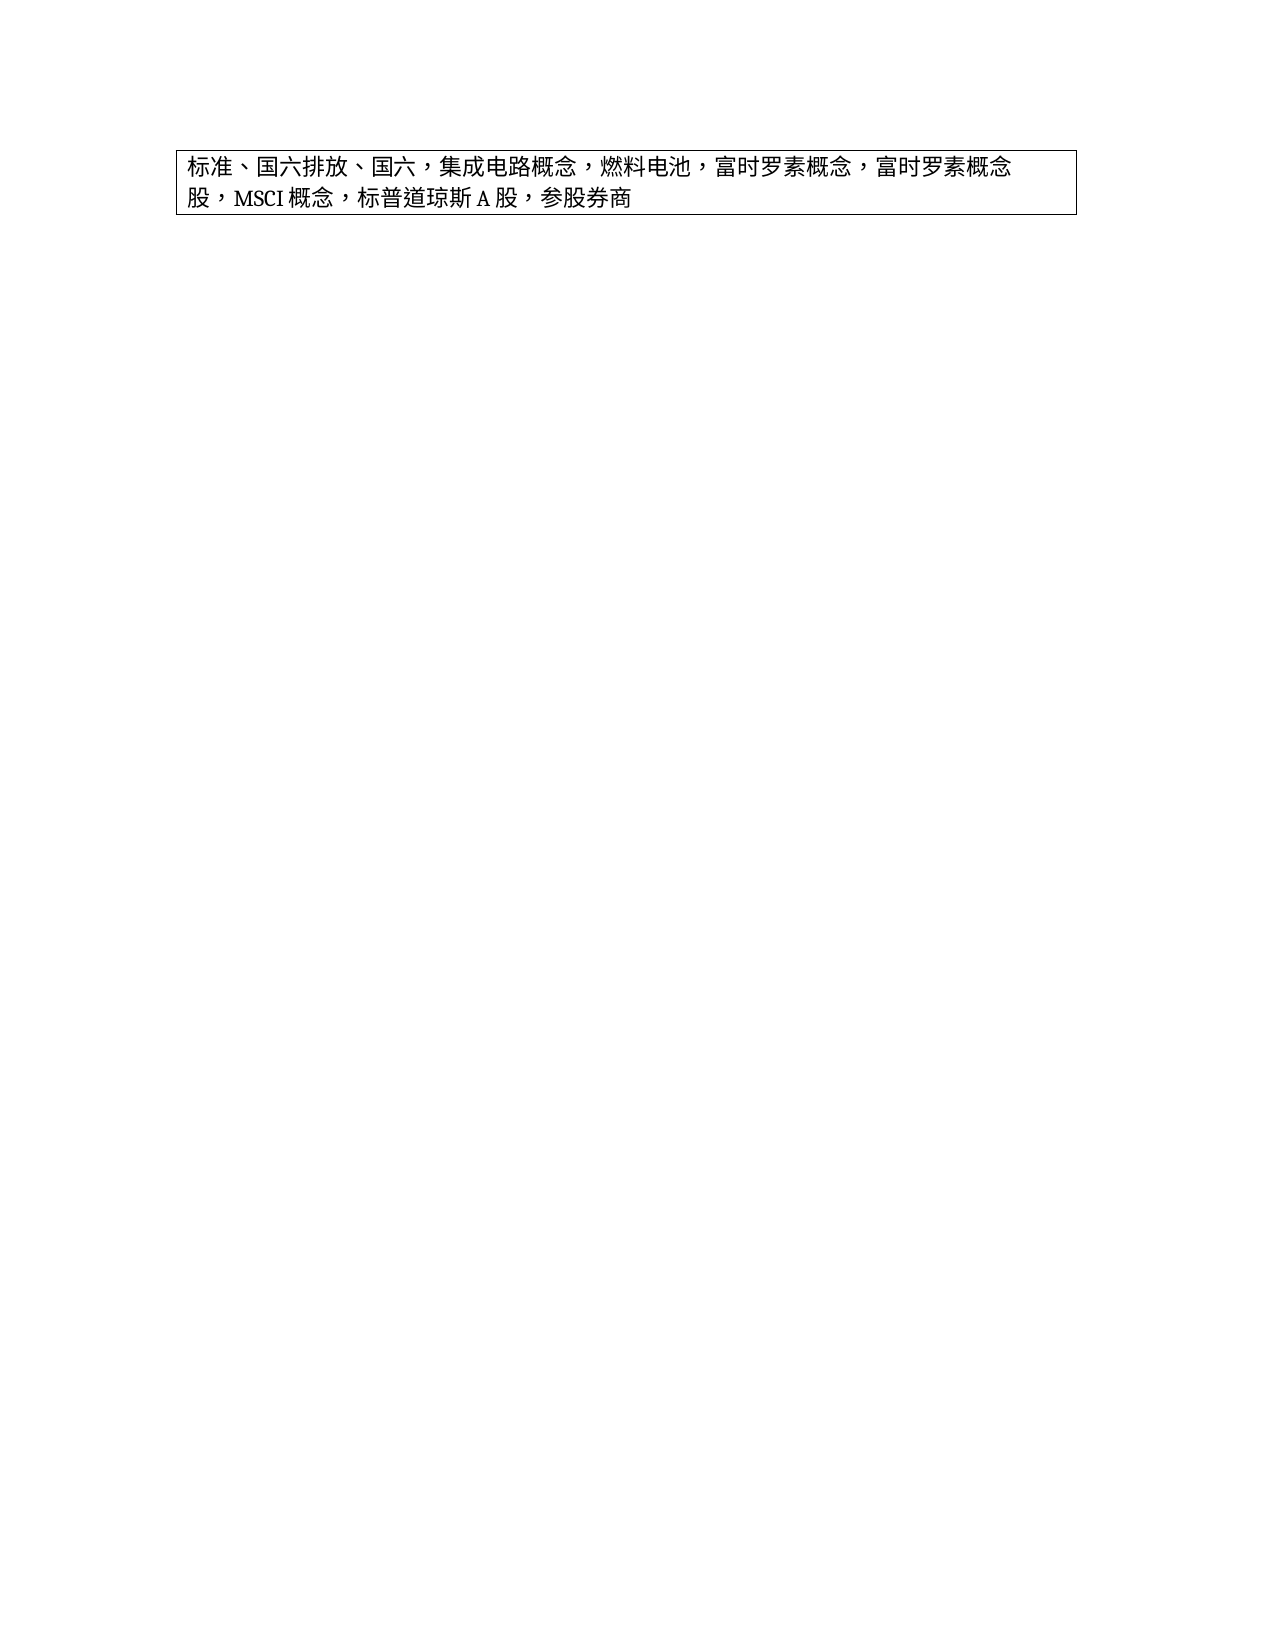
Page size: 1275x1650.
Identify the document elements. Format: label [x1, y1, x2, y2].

table_cell [177, 151, 1076, 213]
